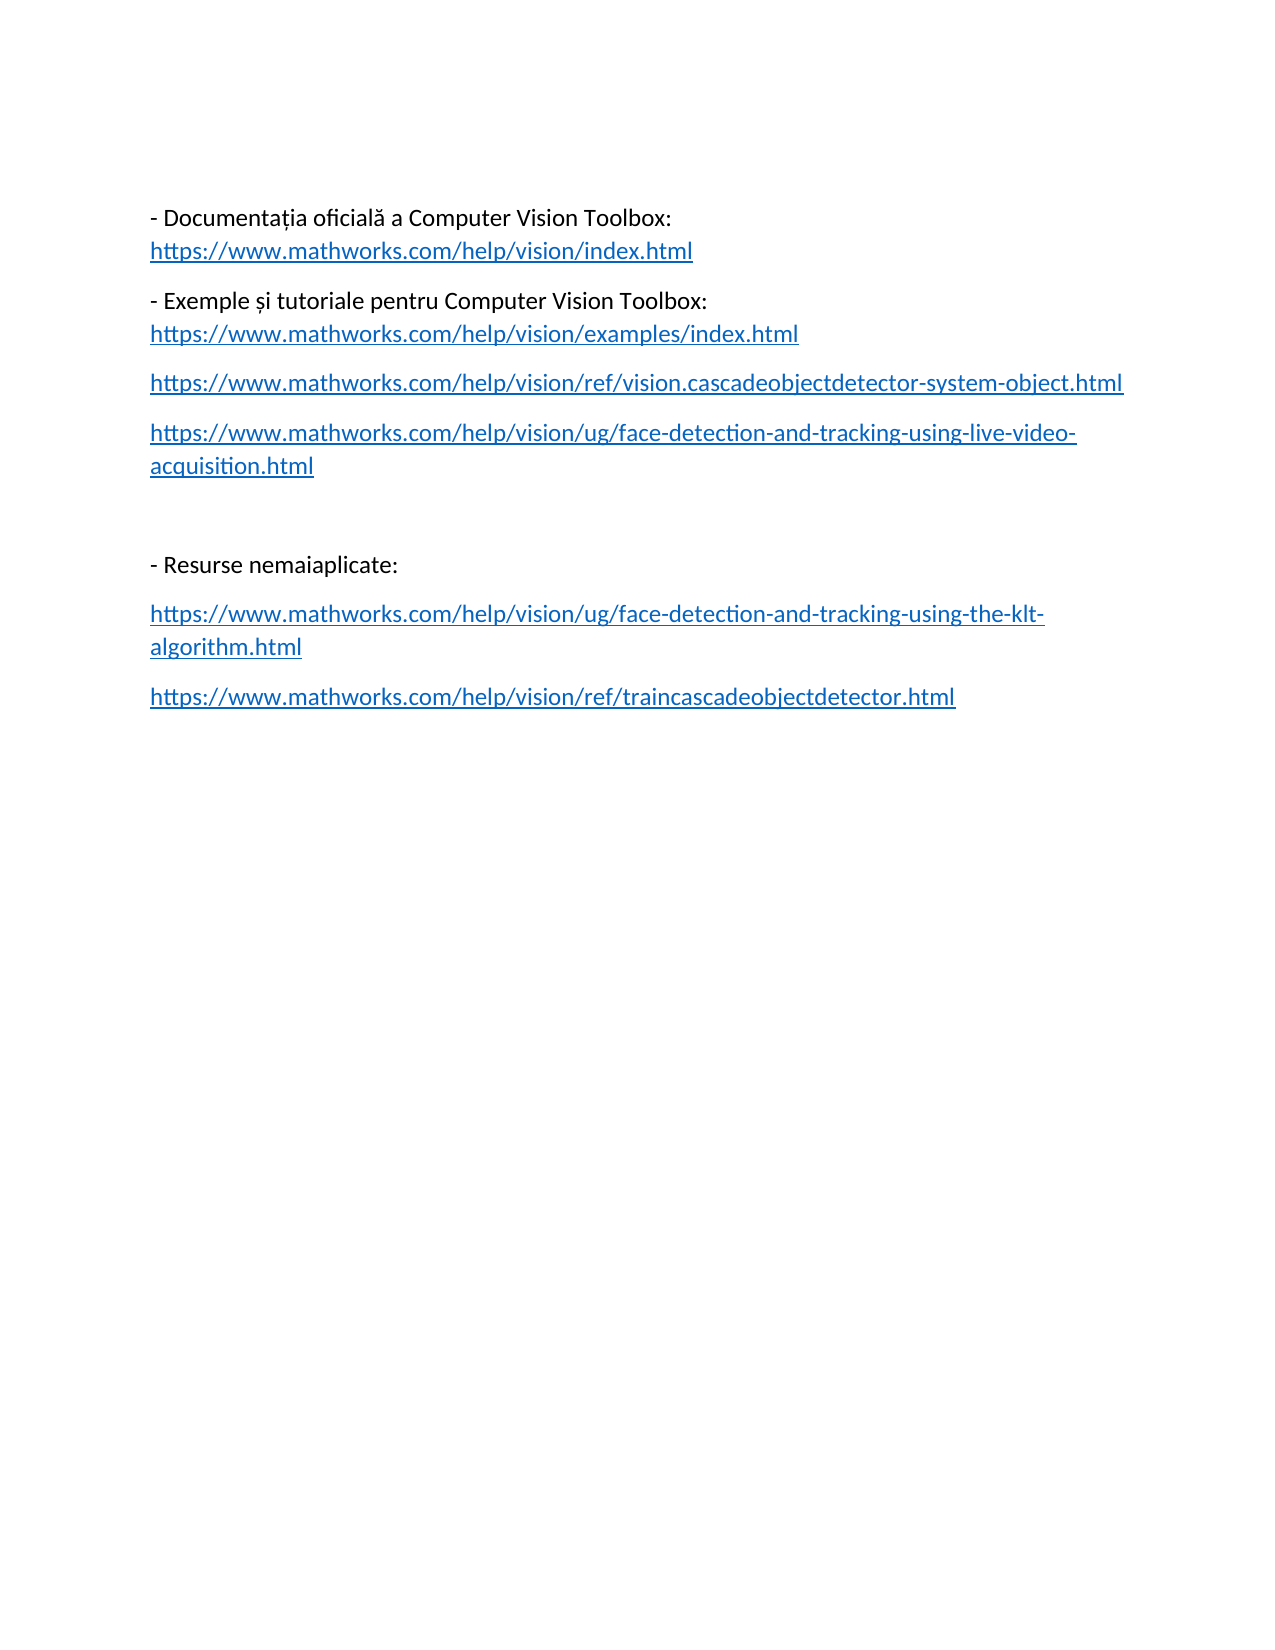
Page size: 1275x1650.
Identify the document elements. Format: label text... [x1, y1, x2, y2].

text https://www.mathworks.com/help/vision/ug/face-detection-and-tracking-using-live-video-acquisition.html [150, 417, 1125, 480]
text - Resurse nemaiaplicate: [150, 549, 1125, 579]
text https://www.mathworks.com/help/vision/ref/traincascadeobjectdetector.html [150, 681, 1125, 712]
text - Documentația oficială a Computer Vision Toolbox: https://www.mathworks.com/help/vision/index.html [150, 202, 1125, 266]
text - Exemple și tutoriale pentru Computer Vision Toolbox: https://www.mathworks.com/help/vision/examples/index.html [150, 285, 1125, 348]
text https://www.mathworks.com/help/vision/ref/vision.cascadeobjectdetector-system-object.html [150, 367, 1125, 398]
text https://www.mathworks.com/help/vision/ug/face-detection-and-tracking-using-the-klt-algorithm.html [150, 598, 1125, 662]
